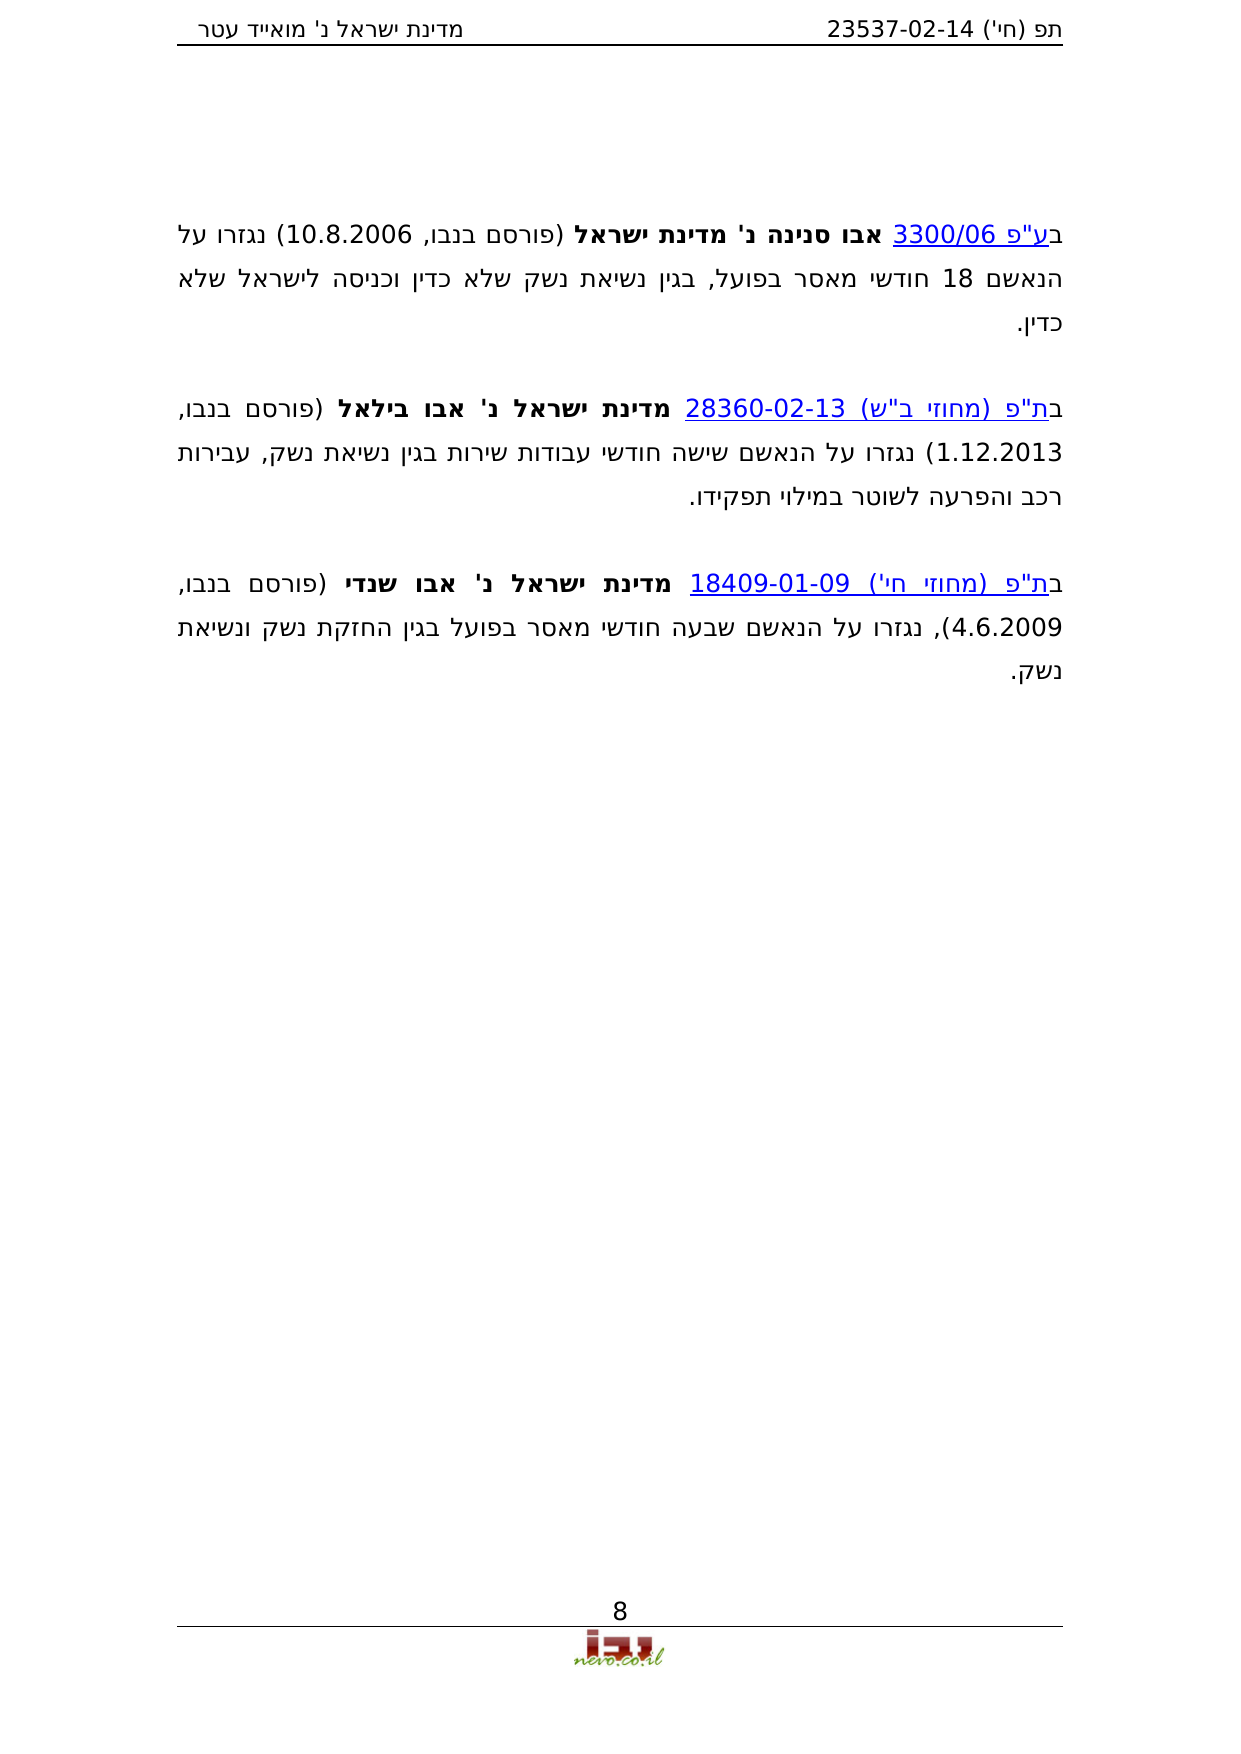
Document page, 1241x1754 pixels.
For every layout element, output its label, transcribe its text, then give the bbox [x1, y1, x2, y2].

text בת"פ (מחוזי ב"ש) 28360-02-13 מדינת ישראל נ' אבו בילאל (פורסם בנבו, 1.12.2013) נגזרו על הנאשם שישה חודשי עבודות שירות בגין נשיאת נשק, עבירות רכב והפרעה לשוטר במילוי תפקידו. [177, 395, 1063, 511]
text בת"פ (מחוזי חי') 18409-01-09 מדינת ישראל נ' אבו שנדי (פורסם בנבו, 4.6.2009), נגזרו על הנאשם שבעה חודשי מאסר בפועל בגין החזקת נשק ונשיאת נשק. [177, 569, 1063, 686]
text בע"פ 3300/06 אבו סנינה נ' מדינת ישראל (פורסם בנבו, 10.8.2006) נגזרו על הנאשם 18 חודשי מאסר בפועל, בגין נשיאת נשק שלא כדין וכניסה לישראל שלא כדין. [177, 220, 1063, 337]
picture [574, 1629, 666, 1667]
